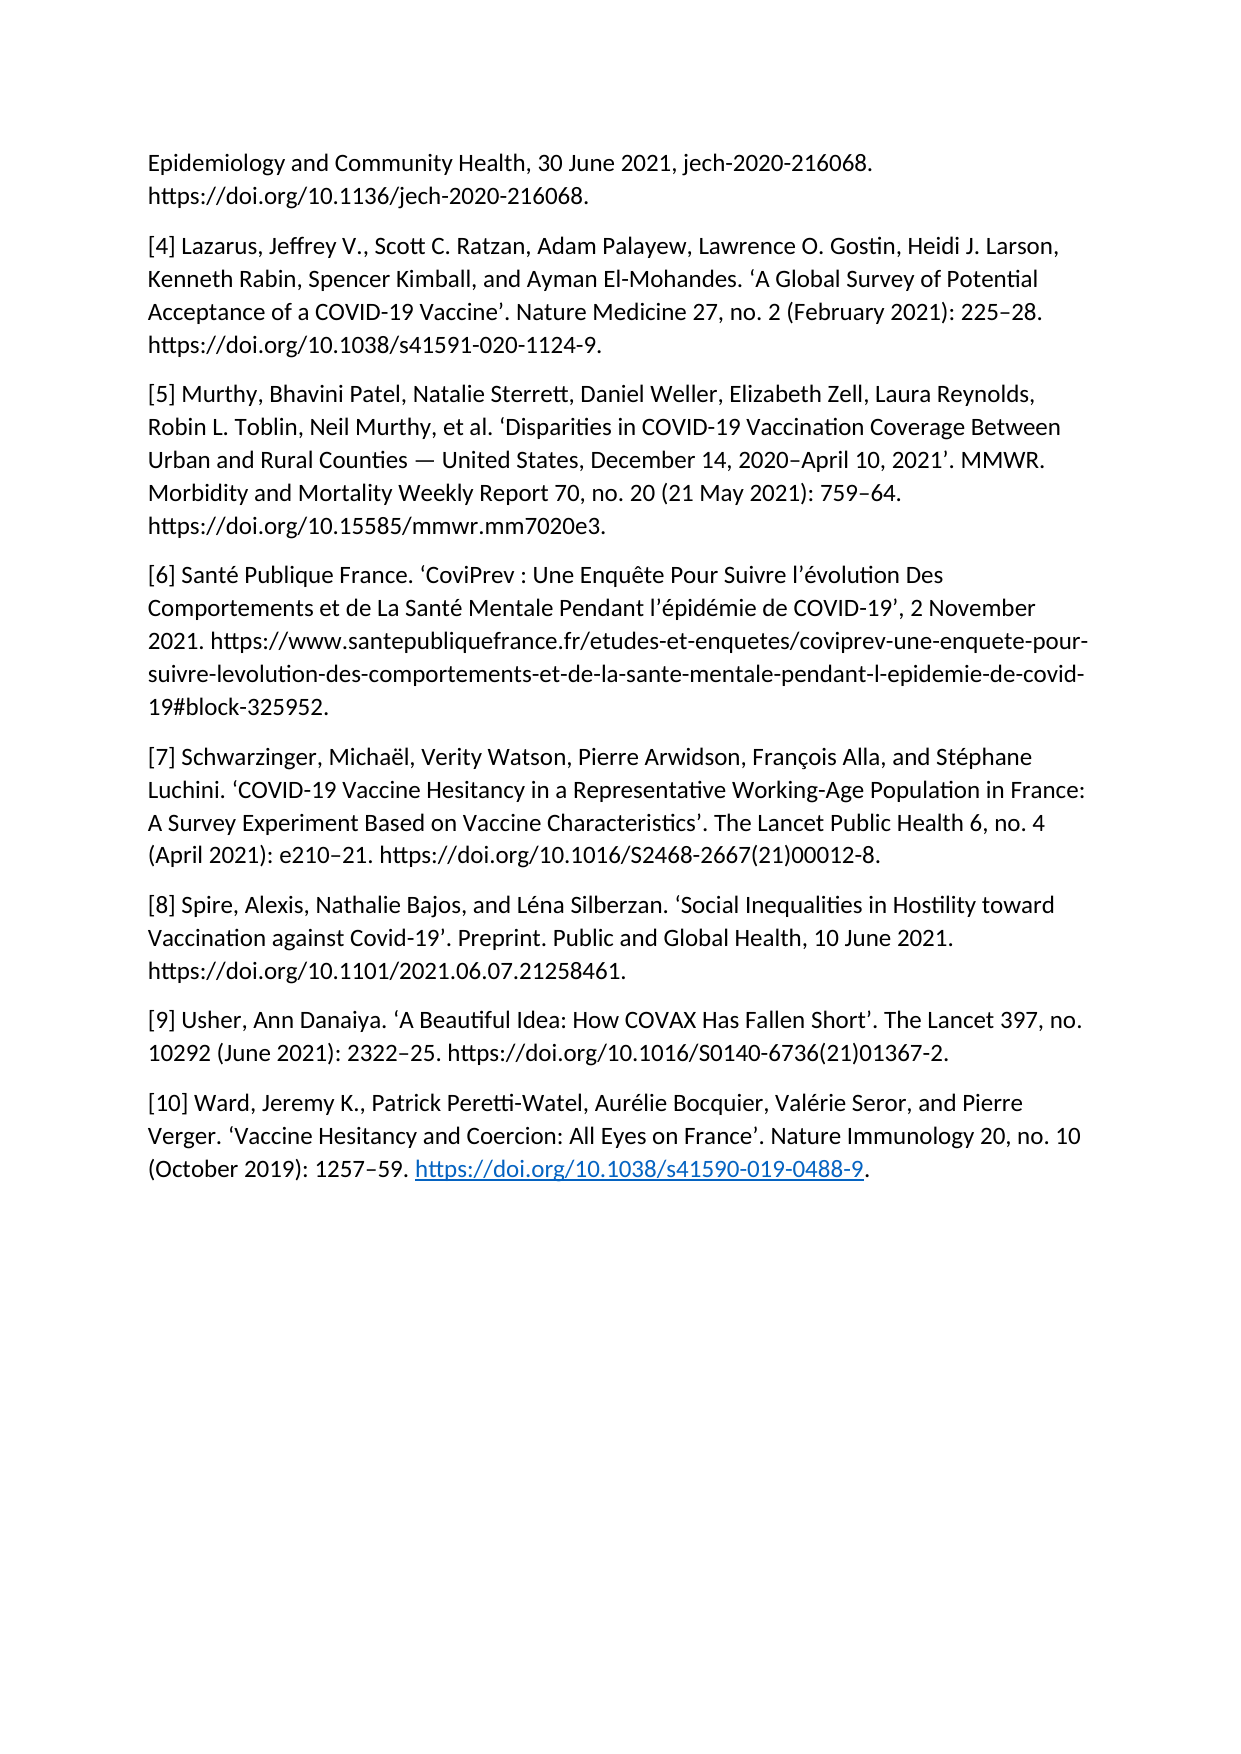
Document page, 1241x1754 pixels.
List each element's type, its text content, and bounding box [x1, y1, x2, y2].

text [8] Spire, Alexis, Nathalie Bajos, and Léna Silberzan. ‘Social Inequalities in Hostility toward Vaccination against Covid-19’. Preprint. Public and Global Health, 10 June 2021. https://doi.org/10.1101/2021.06.07.21258461. [148, 889, 1093, 986]
text [10] Ward, Jeremy K., Patrick Peretti-Watel, Aurélie Bocquier, Valérie Seror, and Pierre Verger. ‘Vaccine Hesitancy and Coercion: All Eyes on France’. Nature Immunology 20, no. 10 (October 2019): 1257–59. https://doi.org/10.1038/s41590-019-0488-9. [148, 1087, 1093, 1183]
text [6] Santé Publique France. ‘CoviPrev : Une Enquête Pour Suivre l’évolution Des Comportements et de La Santé Mentale Pendant l’épidémie de COVID-19’, 2 November 2021. https://www.santepubliquefrance.fr/etudes-et-enquetes/coviprev-une-enquete-pour-suivre-levolution-des-comportements-et-de-la-sante-mentale-pendant-l-epidemie-de-covid-19#block-325952. [148, 560, 1093, 722]
text [9] Usher, Ann Danaiya. ‘A Beautiful Idea: How COVAX Has Fallen Short’. The Lancet 397, no. 10292 (June 2021): 2322–25. https://doi.org/10.1016/S0140-6736(21)01367-2. [148, 1005, 1093, 1068]
text [7] Schwarzinger, Michaël, Verity Watson, Pierre Arwidson, François Alla, and Stéphane Luchini. ‘COVID-19 Vaccine Hesitancy in a Representative Working-Age Population in France: A Survey Experiment Based on Vaccine Characteristics’. The Lancet Public Health 6, no. 4 (April 2021): e210–21. https://doi.org/10.1016/S2468-2667(21)00012-8. [148, 741, 1093, 870]
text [148, 148, 1093, 211]
text [5] Murthy, Bhavini Patel, Natalie Sterrett, Daniel Weller, Elizabeth Zell, Laura Reynolds, Robin L. Toblin, Neil Murthy, et al. ‘Disparities in COVID-19 Vaccination Coverage Between Urban and Rural Counties — United States, December 14, 2020–April 10, 2021’. MMWR. Morbidity and Mortality Weekly Report 70, no. 20 (21 May 2021): 759–64. https://doi.org/10.15585/mmwr.mm7020e3. [148, 378, 1093, 541]
text [4] Lazarus, Jeffrey V., Scott C. Ratzan, Adam Palayew, Lawrence O. Gostin, Heidi J. Larson, Kenneth Rabin, Spencer Kimball, and Ayman El-Mohandes. ‘A Global Survey of Potential Acceptance of a COVID-19 Vaccine’. Nature Medicine 27, no. 2 (February 2021): 225–28. https://doi.org/10.1038/s41591-020-1124-9. [148, 230, 1093, 359]
